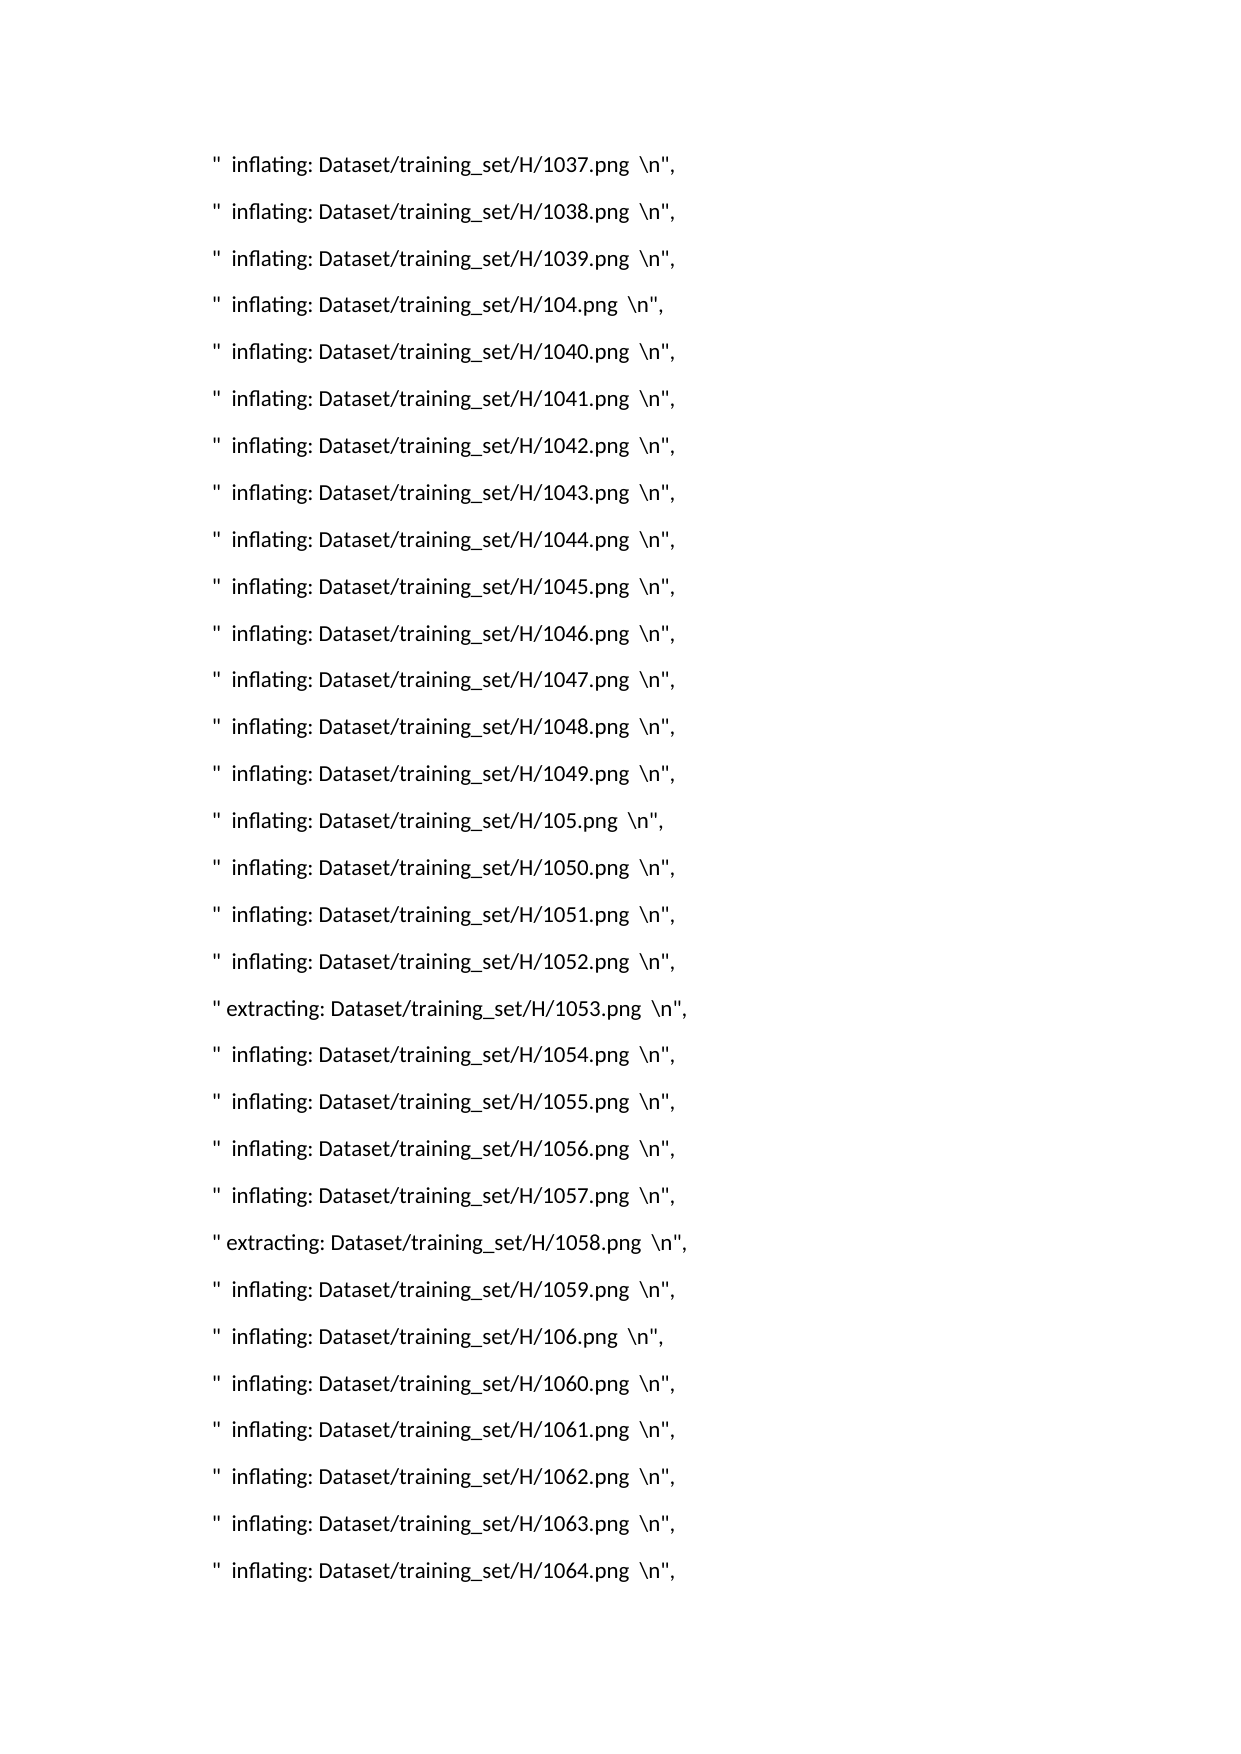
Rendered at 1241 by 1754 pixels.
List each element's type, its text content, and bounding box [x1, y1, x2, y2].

text " inflating: Dataset/training_set/H/1050.png \n", [150, 853, 1090, 881]
text " inflating: Dataset/training_set/H/1037.png \n", [150, 150, 1090, 178]
text " inflating: Dataset/training_set/H/1040.png \n", [150, 337, 1090, 366]
text " inflating: Dataset/training_set/H/1052.png \n", [150, 947, 1090, 975]
text " inflating: Dataset/training_set/H/1046.png \n", [150, 619, 1090, 647]
text " inflating: Dataset/training_set/H/1042.png \n", [150, 431, 1090, 459]
text " inflating: Dataset/training_set/H/1060.png \n", [150, 1369, 1090, 1397]
text " inflating: Dataset/training_set/H/1064.png \n", [150, 1556, 1090, 1584]
text " inflating: Dataset/training_set/H/1051.png \n", [150, 900, 1090, 928]
text " inflating: Dataset/training_set/H/104.png \n", [150, 291, 1090, 319]
text " inflating: Dataset/training_set/H/1056.png \n", [150, 1134, 1090, 1162]
text " inflating: Dataset/training_set/H/1063.png \n", [150, 1509, 1090, 1537]
text " inflating: Dataset/training_set/H/1044.png \n", [150, 525, 1090, 553]
text " inflating: Dataset/training_set/H/1054.png \n", [150, 1041, 1090, 1069]
text " extracting: Dataset/training_set/H/1058.png \n", [150, 1228, 1090, 1256]
text " inflating: Dataset/training_set/H/1045.png \n", [150, 572, 1090, 600]
text " inflating: Dataset/training_set/H/1038.png \n", [150, 197, 1090, 225]
text " inflating: Dataset/training_set/H/1057.png \n", [150, 1181, 1090, 1209]
text " extracting: Dataset/training_set/H/1053.png \n", [150, 994, 1090, 1022]
text " inflating: Dataset/training_set/H/1047.png \n", [150, 666, 1090, 694]
text " inflating: Dataset/training_set/H/1061.png \n", [150, 1416, 1090, 1444]
text " inflating: Dataset/training_set/H/1048.png \n", [150, 712, 1090, 741]
text " inflating: Dataset/training_set/H/105.png \n", [150, 806, 1090, 834]
text " inflating: Dataset/training_set/H/106.png \n", [150, 1322, 1090, 1350]
text " inflating: Dataset/training_set/H/1043.png \n", [150, 478, 1090, 506]
text " inflating: Dataset/training_set/H/1049.png \n", [150, 759, 1090, 787]
text " inflating: Dataset/training_set/H/1039.png \n", [150, 244, 1090, 272]
text " inflating: Dataset/training_set/H/1041.png \n", [150, 384, 1090, 412]
text " inflating: Dataset/training_set/H/1055.png \n", [150, 1087, 1090, 1116]
text " inflating: Dataset/training_set/H/1059.png \n", [150, 1275, 1090, 1303]
text " inflating: Dataset/training_set/H/1062.png \n", [150, 1462, 1090, 1491]
